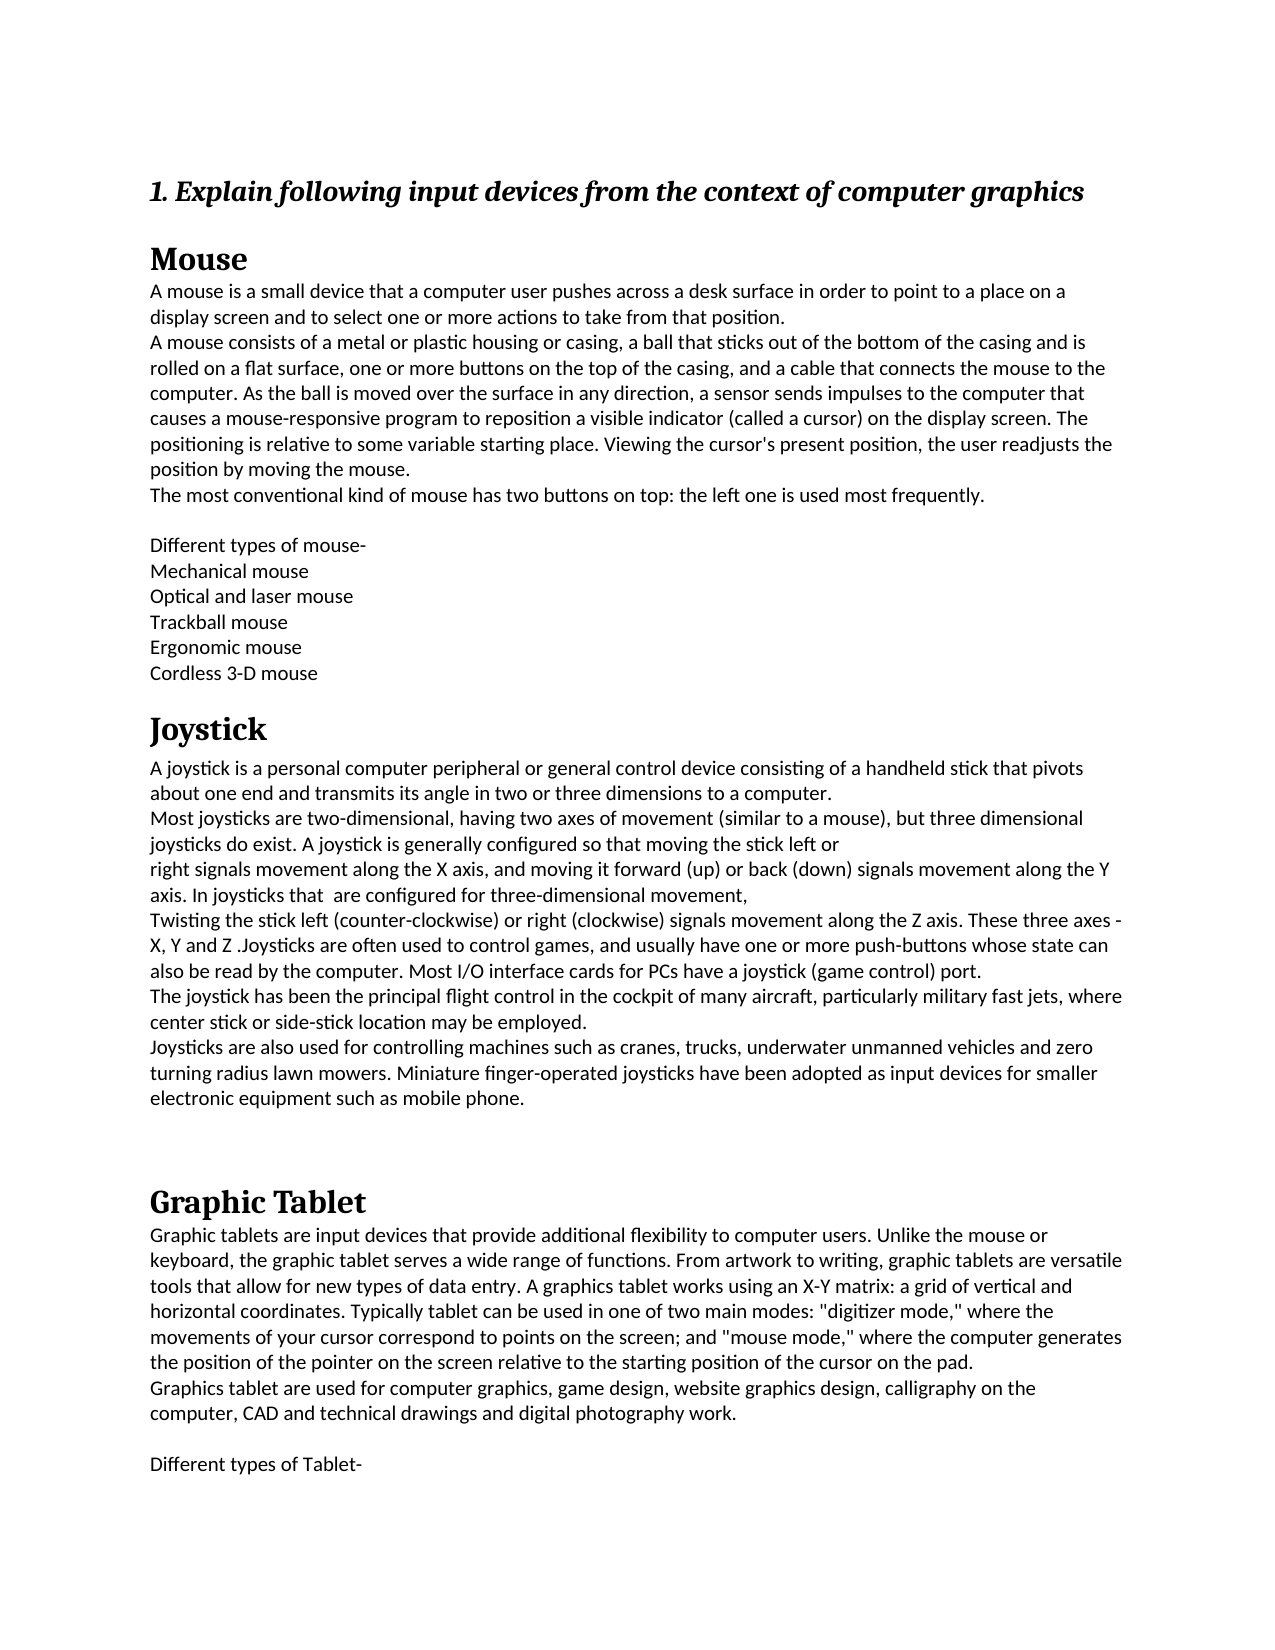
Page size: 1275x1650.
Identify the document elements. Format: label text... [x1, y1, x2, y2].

text A mouse consists of a metal or plastic housing or casing, a ball that sticks out of the bottom of the casing and is rolled on a flat surface, one or more buttons on the top of the casing, and a cable that connects the mouse to the computer. As the ball is moved over the surface in any direction, a sensor sends impulses to the computer that causes a mouse-responsive program to reposition a visible indicator (called a cursor) on the display screen. The positioning is relative to some variable starting place. Viewing the cursor's present position, the user readjusts the position by moving the mouse. [150, 329, 1125, 482]
text Ergonomic mouse [150, 634, 1125, 660]
subtitle 1. Explain following input devices from the context of computer graphics [150, 175, 1125, 208]
text right signals movement along the X axis, and moving it forward (up) or back (down) signals movement along the Y axis. In joysticks that are configured for three-dimensional movement, [150, 856, 1125, 907]
text The joystick has been the principal flight control in the cockpit of many aircraft, particularly military fast jets, where center stick or side-stick location may be employed. [150, 983, 1125, 1034]
text Graphic Tablet [150, 1184, 1125, 1222]
text The most conventional kind of mouse has two buttons on top: the left one is used most frequently. [150, 482, 1125, 507]
text Optical and laser mouse [150, 583, 1125, 609]
text Different types of mouse- [150, 533, 1125, 558]
text Twisting the stick left (counter-clockwise) or right (clockwise) signals movement along the Z axis. These three axes - X, Y and Z .Joysticks are often used to control games, and usually have one or more push-buttons whose state can also be read by the computer. Most I/O interface cards for PCs have a joystick (game control) port. [150, 907, 1125, 983]
title Joystick [150, 710, 1125, 748]
text Graphics tablet are used for computer graphics, game design, website graphics design, calligraphy on the computer, CAD and technical drawings and digital photography work. [150, 1375, 1125, 1426]
text Mouse [150, 240, 1125, 278]
text Different types of Tablet- [150, 1451, 1125, 1476]
text Trackball mouse [150, 609, 1125, 634]
text Joysticks are also used for controlling machines such as cranes, trucks, underwater unmanned vehicles and zero turning radius lawn mowers. Miniature finger-operated joysticks have been adopted as input devices for smaller electronic equipment such as mobile phone. [150, 1034, 1125, 1111]
text A joystick is a personal computer peripheral or general control device consisting of a handheld stick that pivots about one end and transmits its angle in two or three dimensions to a computer. [150, 755, 1125, 806]
text A mouse is a small device that a computer user pushes across a desk surface in order to point to a place on a display screen and to select one or more actions to take from that position. [150, 278, 1125, 329]
text Cordless 3-D mouse [150, 660, 1125, 685]
text Graphic tablets are input devices that provide additional flexibility to computer users. Unlike the mouse or keyboard, the graphic tablet serves a wide range of functions. From artwork to writing, graphic tablets are versatile tools that allow for new types of data entry. A graphics tablet works using an X-Y matrix: a grid of vertical and horizontal coordinates. Typically tablet can be used in one of two main modes: "digitizer mode," where the movements of your cursor correspond to points on the screen; and "mouse mode," where the computer generates the position of the pointer on the screen relative to the starting position of the cursor on the pad. [150, 1222, 1125, 1375]
text Most joysticks are two-dimensional, having two axes of movement (similar to a mouse), but three dimensional joysticks do exist. A joystick is generally configured so that moving the stick left or [150, 806, 1125, 856]
text Mechanical mouse [150, 558, 1125, 583]
